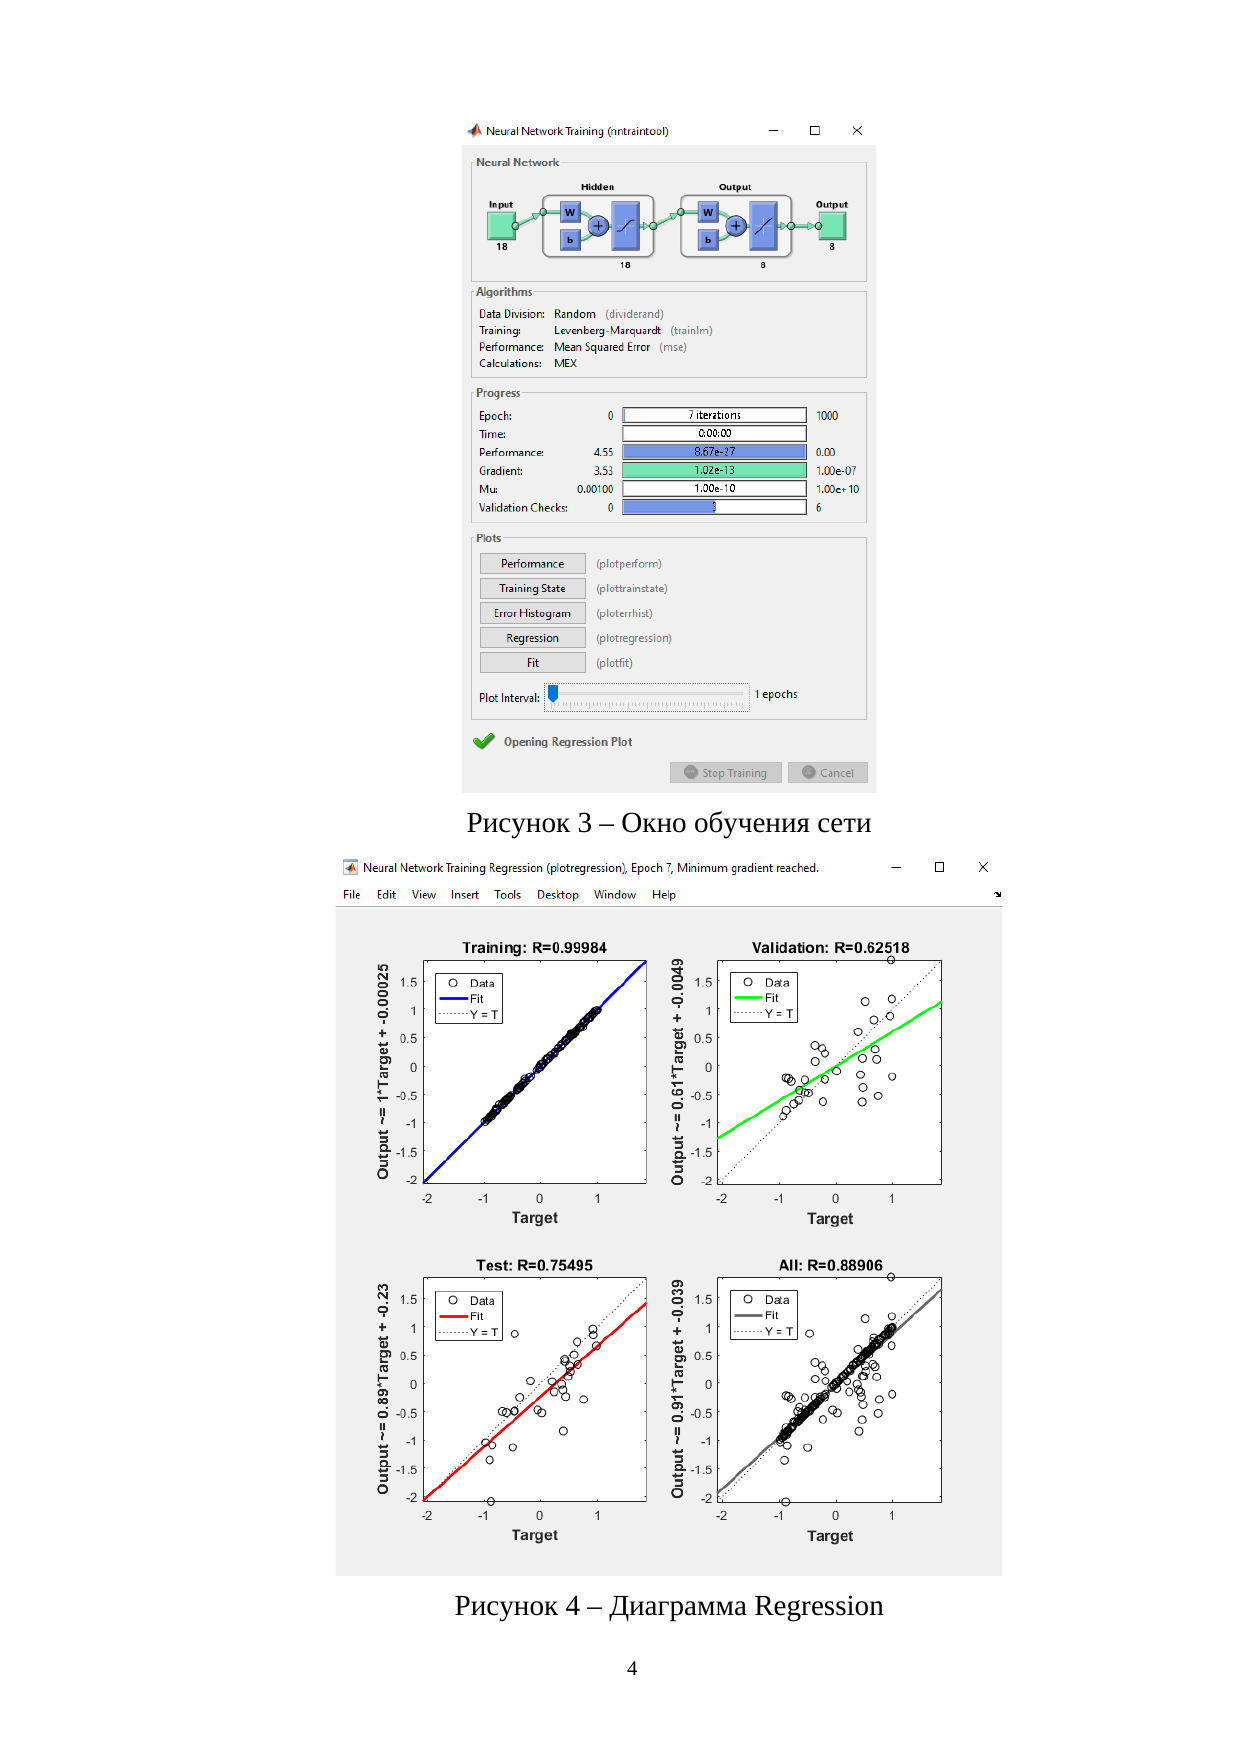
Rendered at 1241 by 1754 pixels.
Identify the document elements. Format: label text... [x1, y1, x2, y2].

picture [335, 855, 1003, 1576]
picture [461, 118, 877, 793]
text Рисунок 4 – Диаграмма Regression [112, 1588, 1152, 1621]
text Рисунок 3 – Окно обучения сети [112, 805, 1152, 838]
